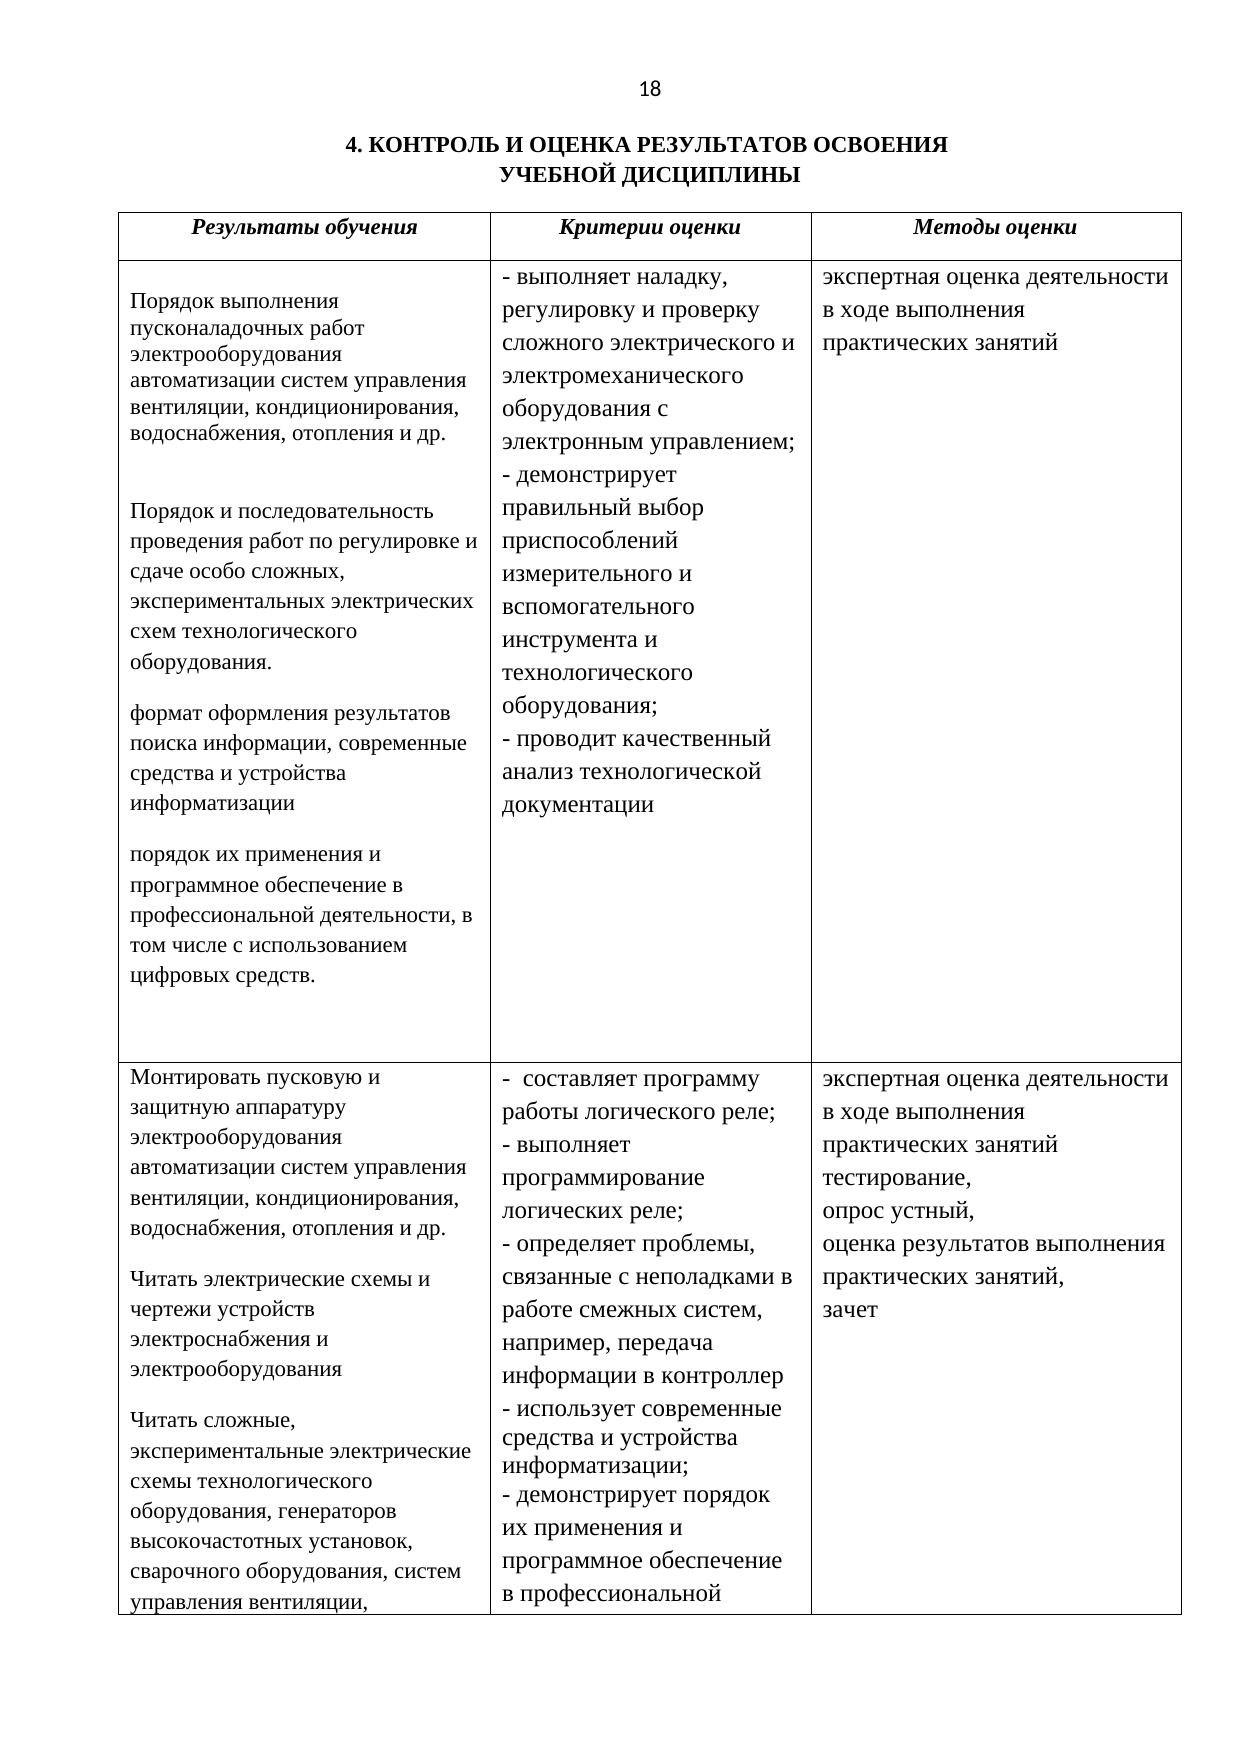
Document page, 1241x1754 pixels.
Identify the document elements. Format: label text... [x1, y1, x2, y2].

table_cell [491, 1063, 811, 1614]
table_cell экспертная оценка деятельности в ходе выполнения практических занятий [812, 261, 1181, 1062]
text 4. КОНТРОЛЬ И ОЦЕНКА РЕЗУЛЬТАТОВ ОСВОЕНИЯ УЧЕБНОЙ ДИСЦИПЛИНЫ [118, 131, 1181, 187]
table_header Методы оценки [812, 213, 1181, 260]
table_cell Порядок выполнения пусконаладочных работ электрооборудования автоматизации систем управления вентиляции, кондиционирования, водоснабжения, отопления и др. Порядок и последовательность проведения работ по регулировке и сдаче особо сложных, экспериментальных электрических схем технологического оборудования. формат оформления результатов поиска информации, современные средства и устройства информатизации порядок их применения и программное обеспечение в профессиональной деятельности, в том числе с использованием цифровых средств. [119, 261, 490, 1062]
table_header Результаты обучения [119, 213, 490, 260]
table_header Критерии оценки [491, 213, 811, 260]
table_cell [812, 1063, 1181, 1614]
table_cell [119, 1063, 490, 1614]
table_cell - выполняет наладку, регулировку и проверку сложного электрического и электромеханического оборудования с электронным управлением; - демонстрирует правильный выбор приспособлений измерительного и вспомогательного инструмента и технологического оборудования; - проводит качественный анализ технологической документации [491, 261, 811, 1062]
